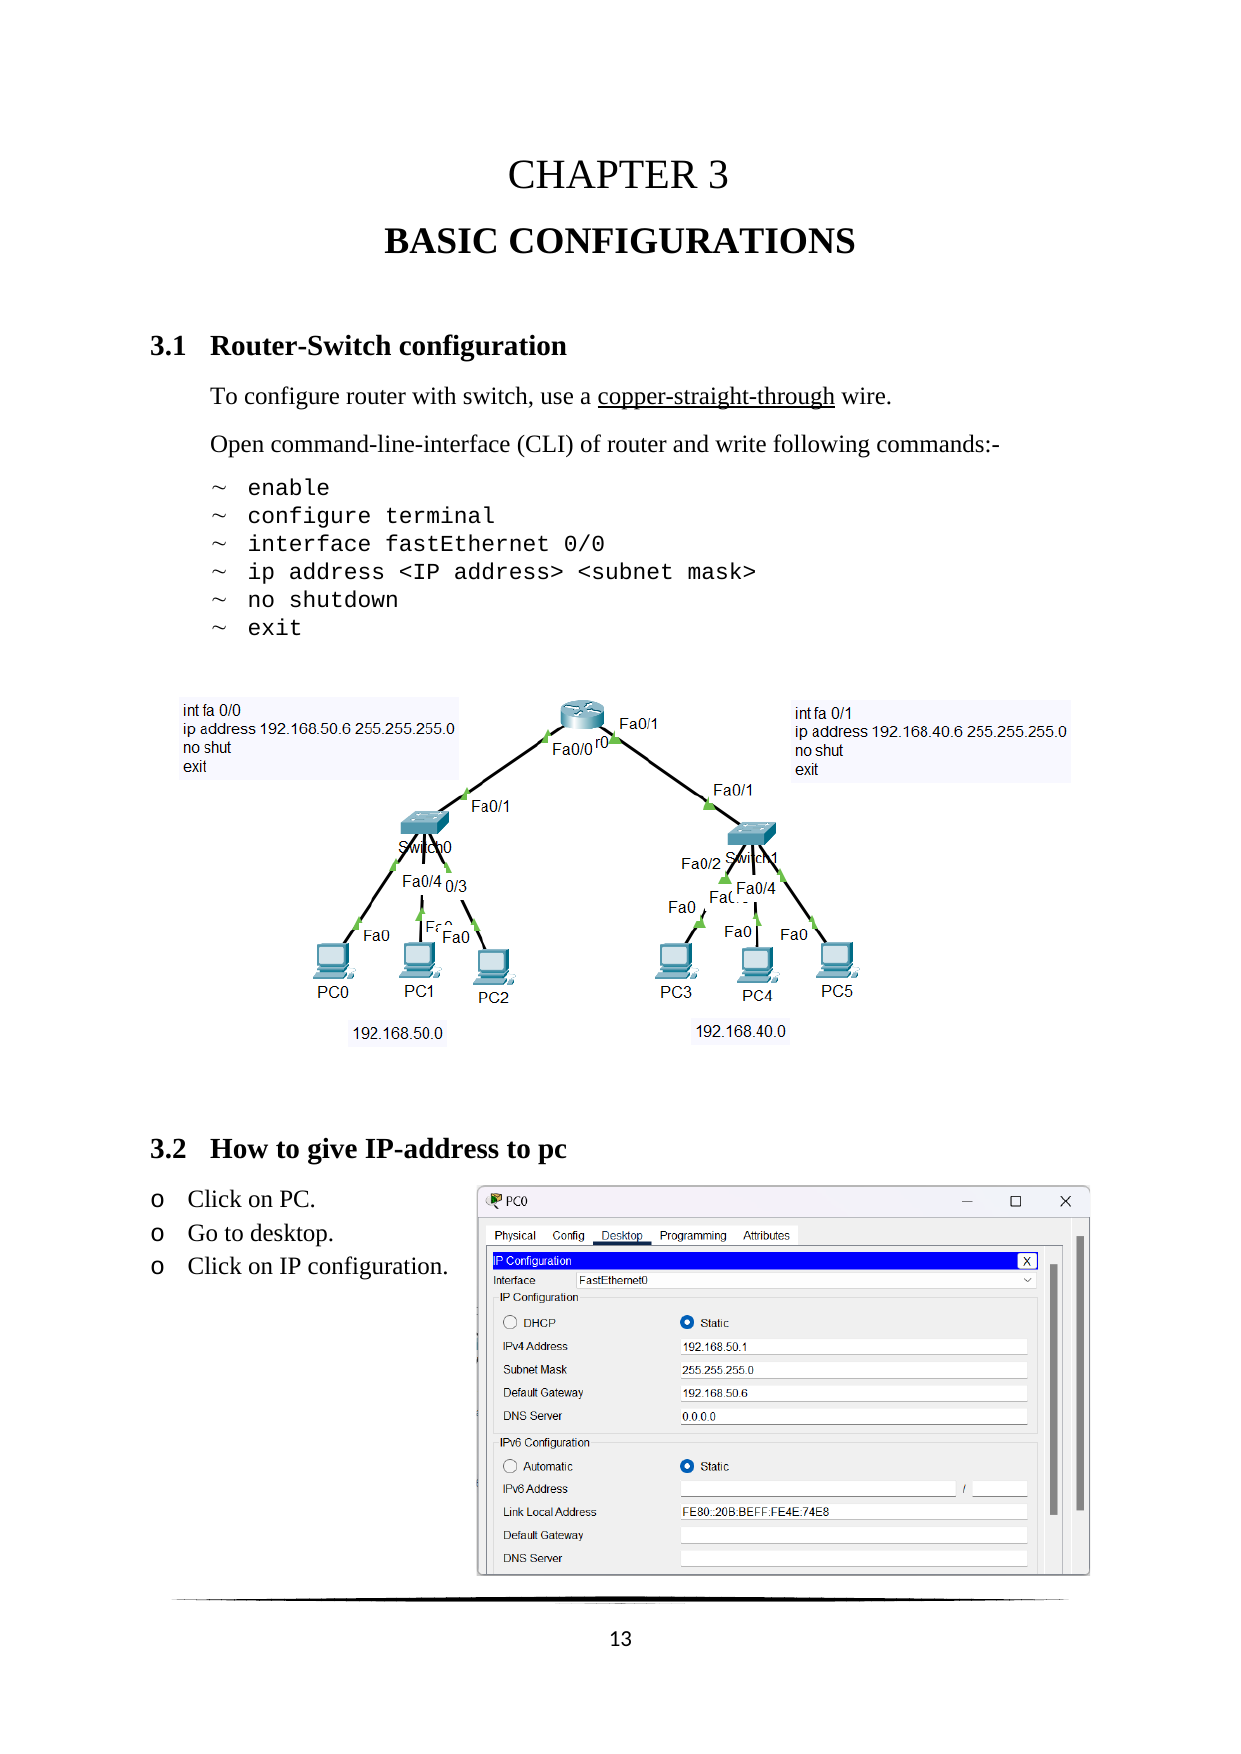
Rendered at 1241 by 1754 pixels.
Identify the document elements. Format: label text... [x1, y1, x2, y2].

list Click on PC. [150, 1184, 1090, 1215]
list exit [210, 616, 1090, 642]
text To configure router with switch, use a copper-straight-through wire. [210, 381, 1090, 410]
subtitle Router-Switch configuration [150, 328, 1090, 362]
list no shutdown [210, 588, 1090, 614]
subtitle Basic configurations [150, 218, 1090, 261]
list enable [210, 477, 1090, 503]
list Go to desktop. [150, 1218, 476, 1248]
list Click on IP configuration. [150, 1251, 476, 1282]
list configure terminal [210, 504, 1090, 531]
picture [476, 1185, 1091, 1576]
list ip address <IP address> <subnet mask> [210, 560, 1090, 586]
text Open command-line-interface (CLI) of router and write following commands:- [210, 429, 1090, 458]
list interface fastEthernet 0/0 [210, 532, 1090, 558]
subtitle How to give IP-address to pc [150, 1132, 1090, 1165]
picture [150, 660, 1091, 1066]
picture [171, 1596, 1069, 1604]
